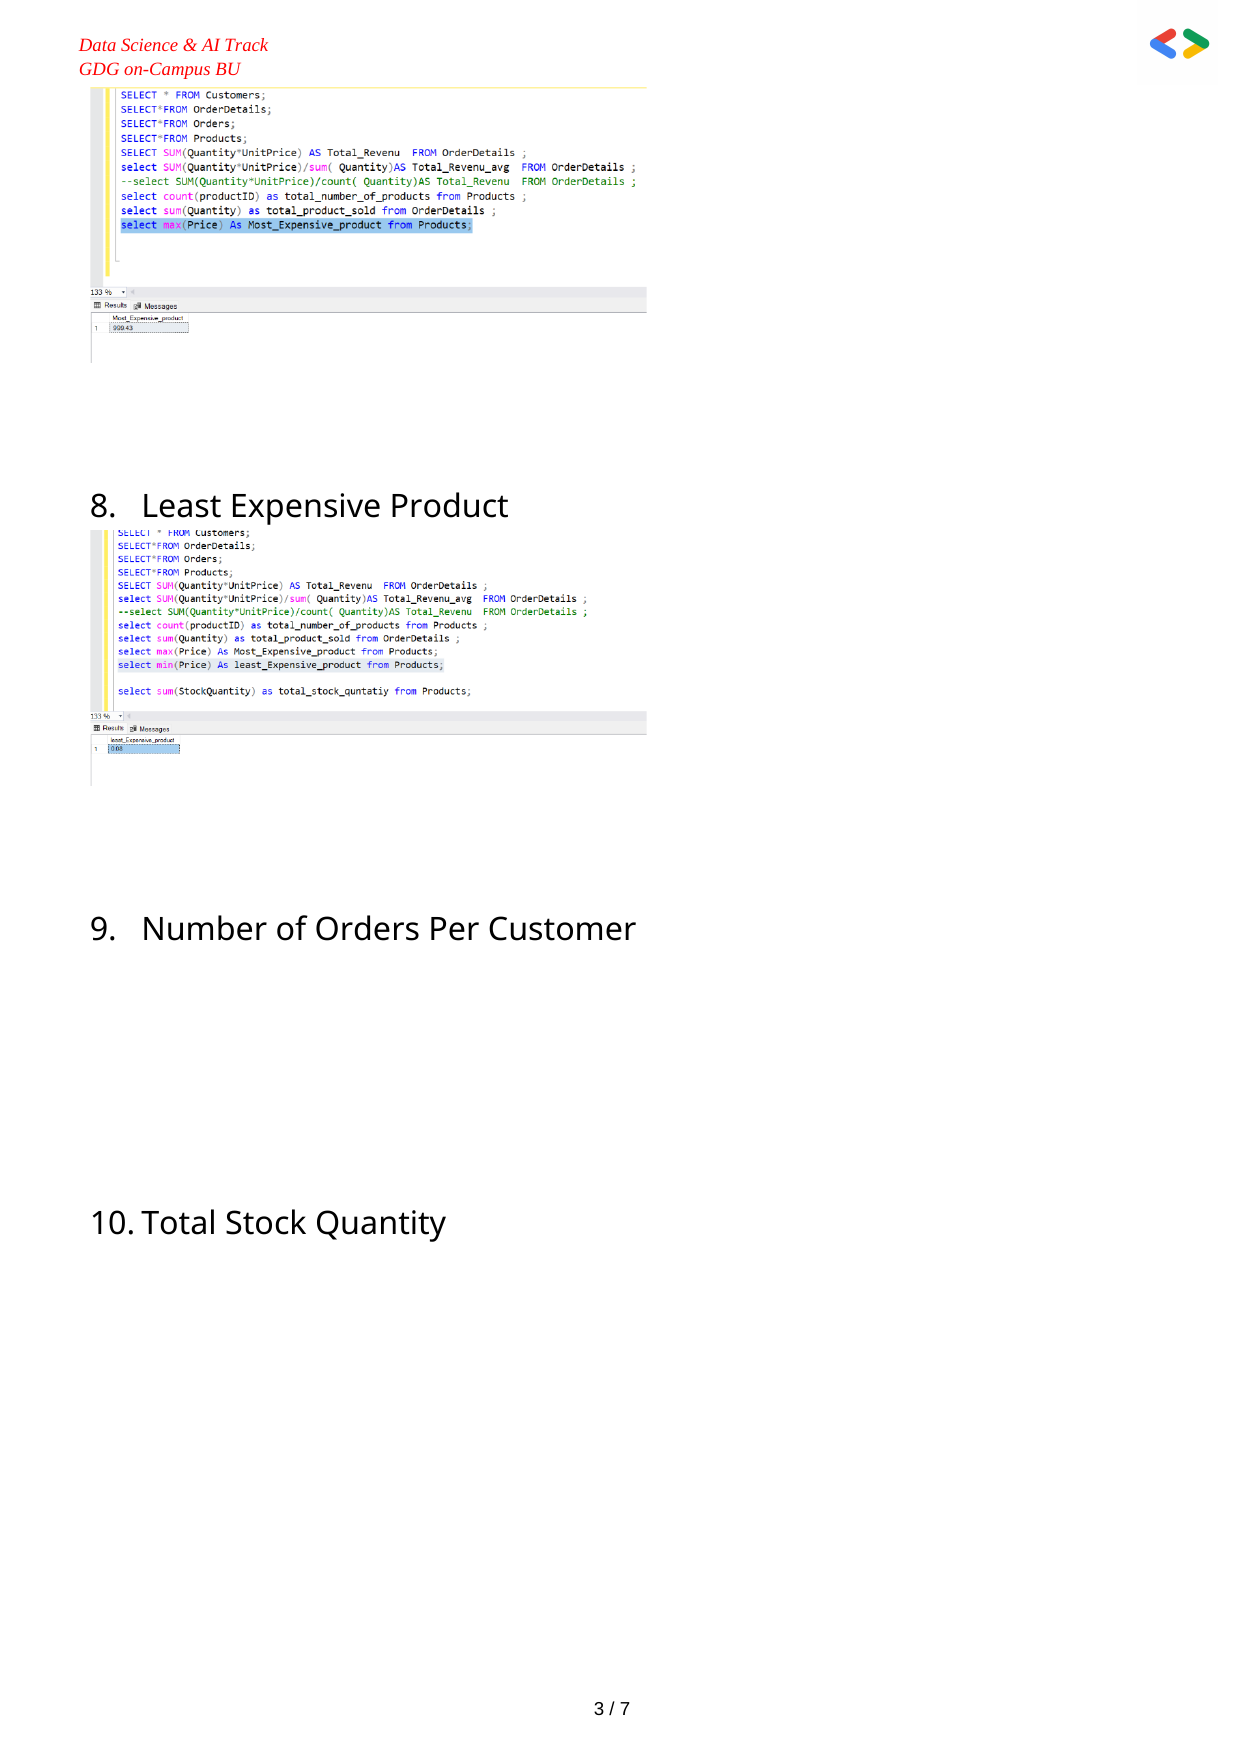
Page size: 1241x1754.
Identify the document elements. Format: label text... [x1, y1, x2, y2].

list Total Stock Quantity [89, 1199, 647, 1243]
picture [1137, 0, 1219, 85]
picture [90, 87, 647, 363]
list Least Expensive Product [89, 483, 647, 527]
picture [90, 530, 647, 786]
list Number of Orders Per Customer [89, 906, 647, 949]
